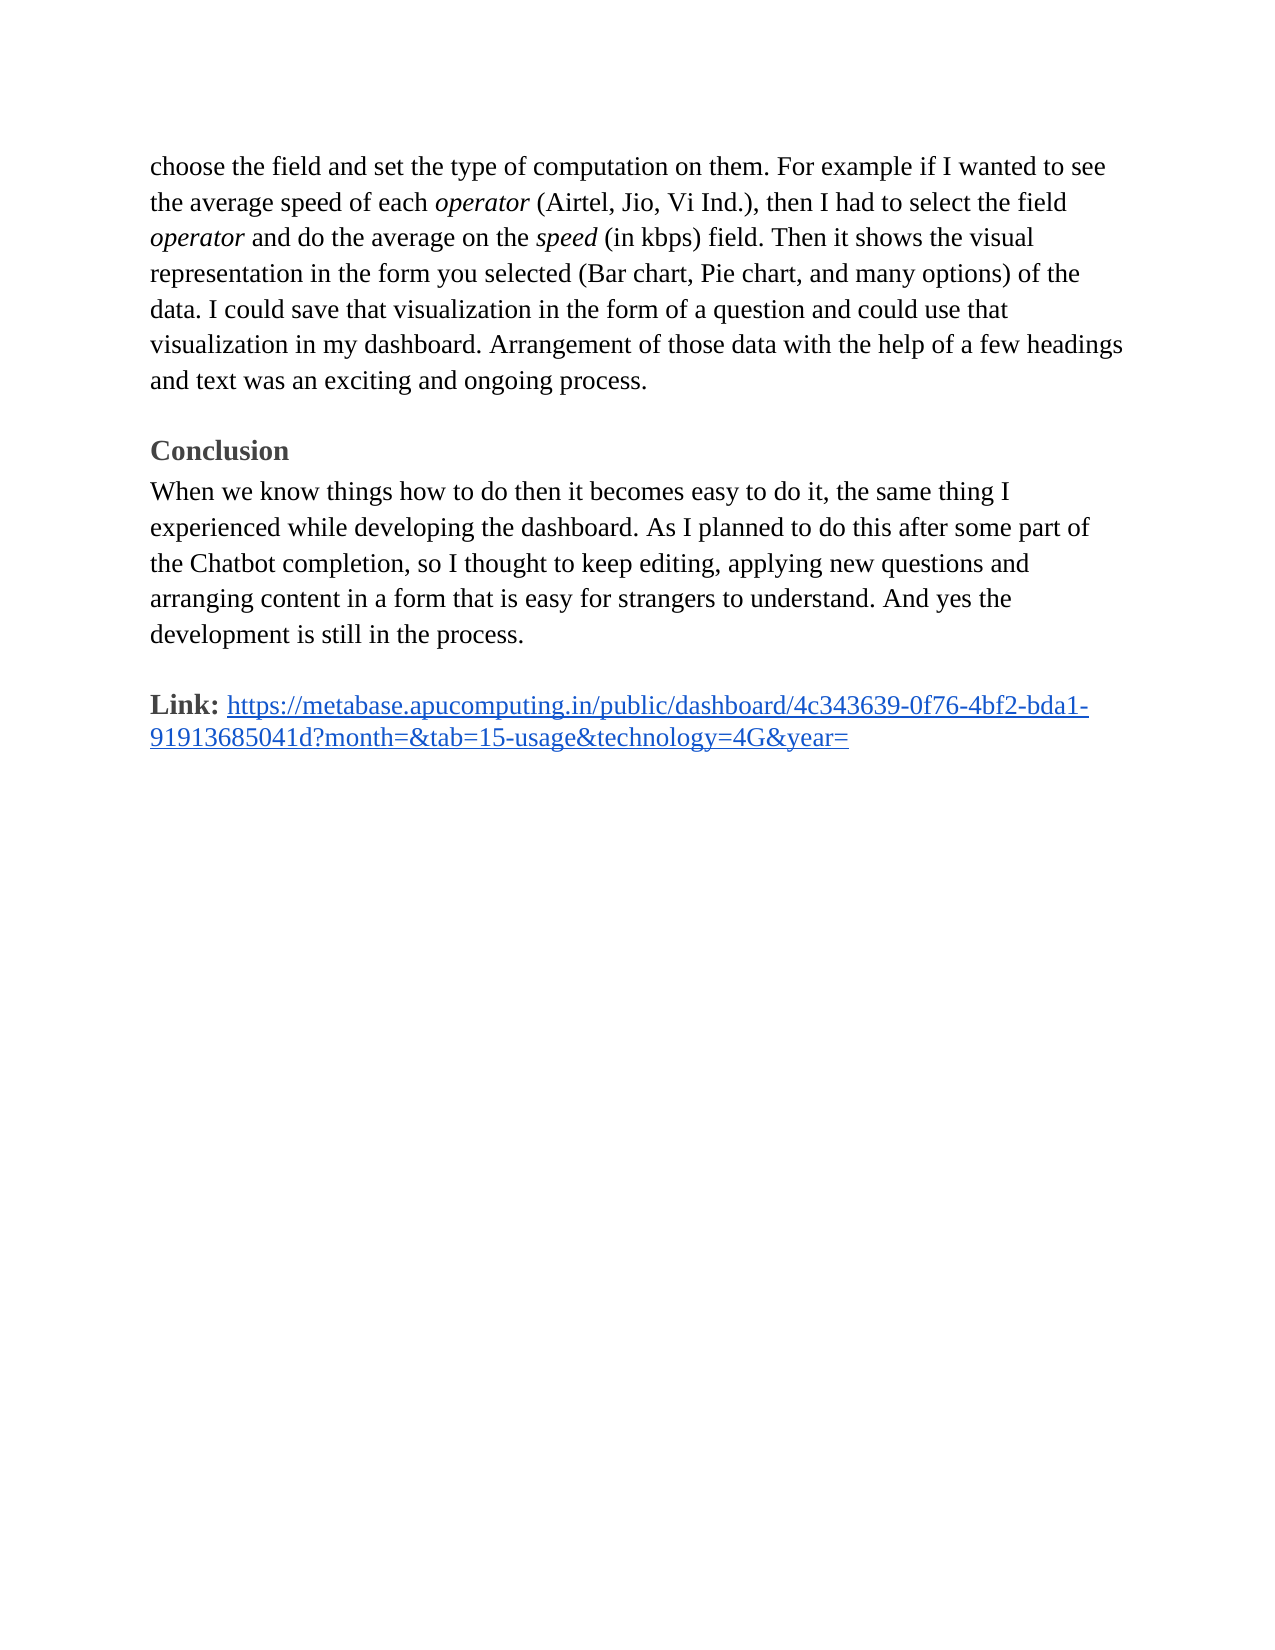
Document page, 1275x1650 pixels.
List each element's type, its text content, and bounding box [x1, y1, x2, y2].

subtitle Conclusion [150, 433, 1125, 467]
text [150, 150, 1125, 396]
text When we know things how to do then it becomes easy to do it, the same thing I experienced while developing the dashboard. As I planned to do this after some part of the Chatbot completion, so I thought to keep editing, applying new questions and arranging content in a form that is easy for strangers to understand. And yes the development is still in the process. [150, 475, 1125, 649]
subtitle Link: https://metabase.apucomputing.in/public/dashboard/4c343639-0f76-4bf2-bda1-91913685041d?month=&tab=15-usage&technology=4G&year= [150, 687, 1125, 752]
